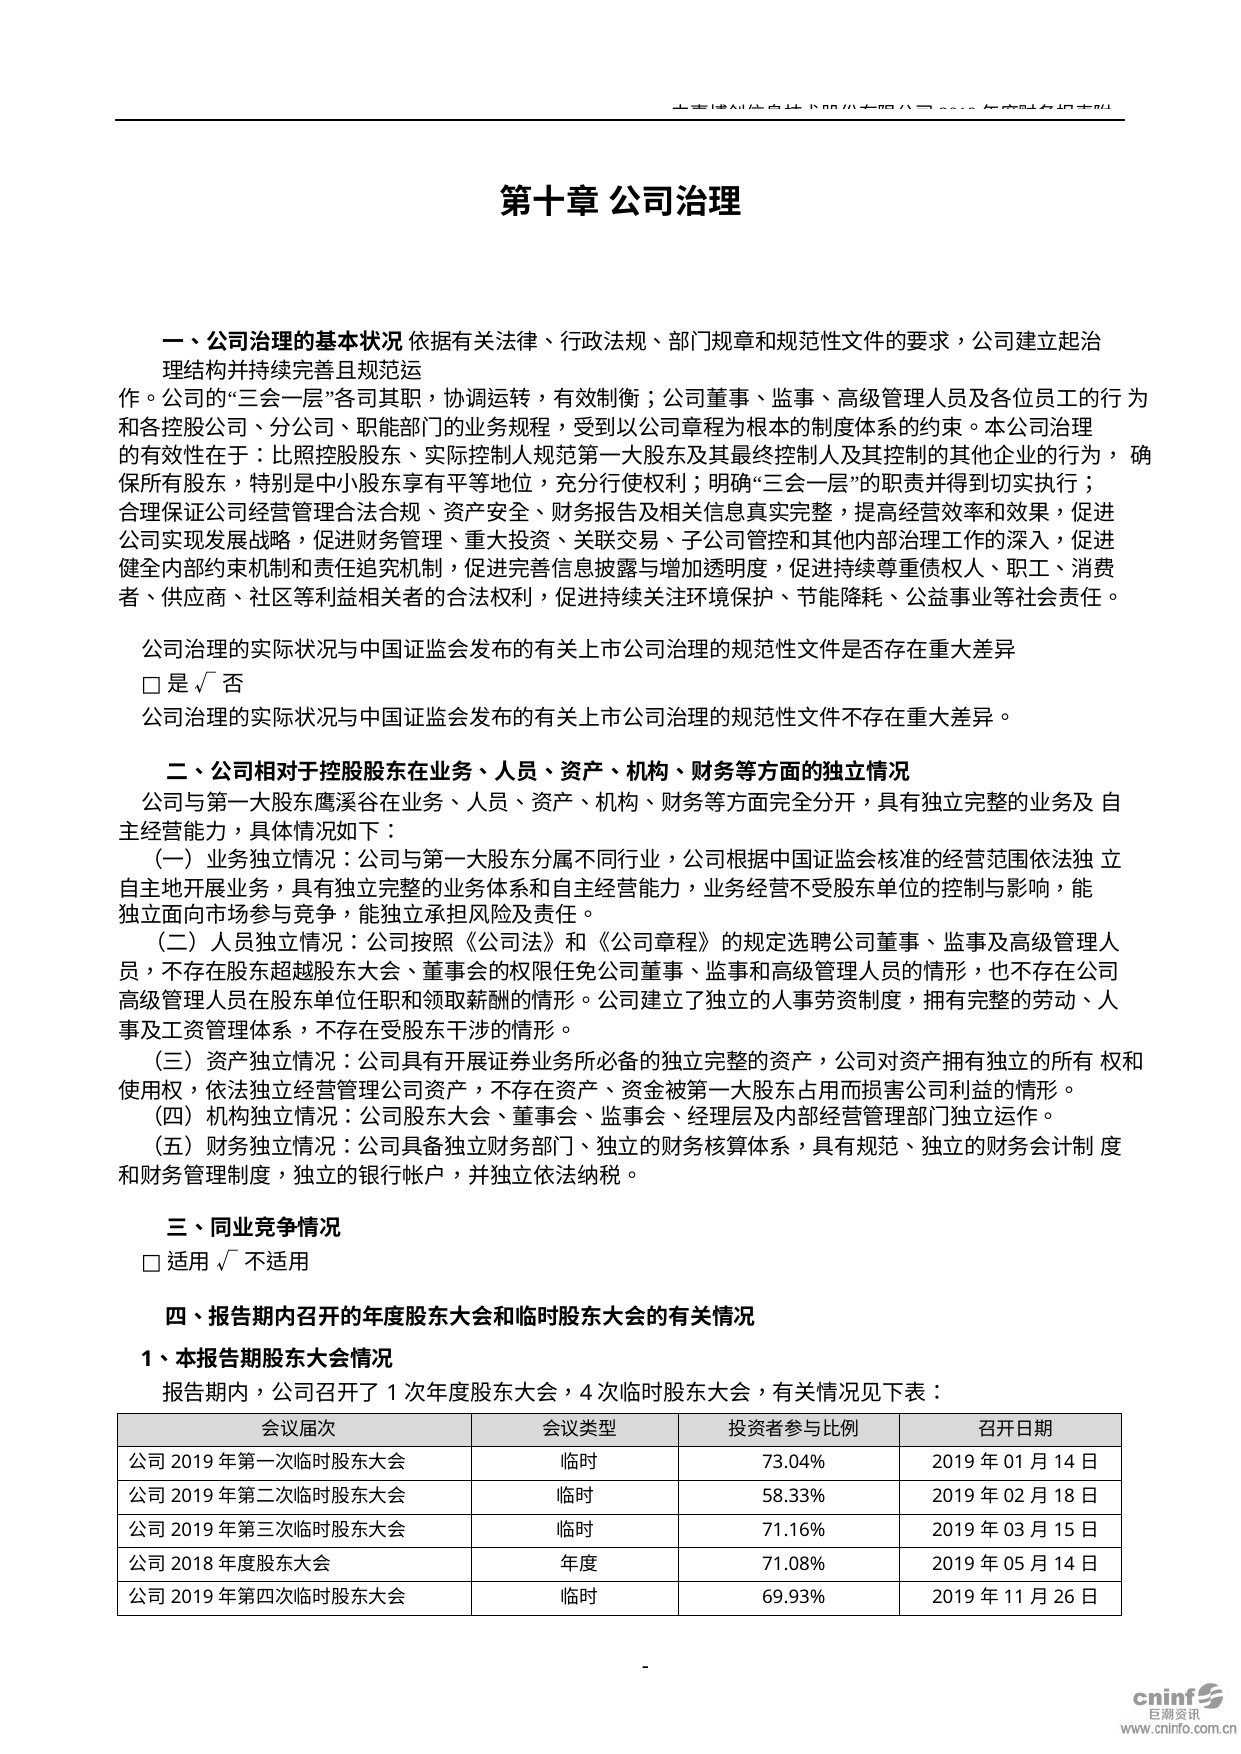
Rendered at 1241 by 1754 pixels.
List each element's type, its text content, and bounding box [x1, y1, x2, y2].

text 1、本报告期股东大会情况 [118, 1343, 1240, 1373]
text 合理保证公司经营管理合法合规、资产安全、财务报告及相关信息真实完整，提高经营效率和效果，促进 公司实现发展战略，促进财务管理、重大投资、关联交易、子公司管控和其他内部治理工作的深入，促进 [118, 497, 1122, 554]
text （四）机构独立情况：公司股东大会、董事会、监事会、经理层及内部经营管理部门独立运作。 [118, 1104, 1240, 1129]
text 公司治理的实际状况与中国证监会发布的有关上市公司治理的规范性文件不存在重大差异。 [118, 701, 1240, 731]
subtitle 三、同业竞争情况 [166, 1212, 1122, 1242]
text 作。公司的“三会一层”各司其职，协调运转，有效制衡；公司董事、监事、高级管理人员及各位员工的行 为和各控股公司、分公司、职能部门的业务规程，受到以公司章程为根本的制度体系的约束。本公司治理 [118, 384, 1155, 441]
text 的有效性在于：比照控股股东、实际控制人规范第一大股东及其最终控制人及其控制的其他企业的行为， 确保所有股东，特别是中小股东享有平等地位，充分行使权利；明确“三会一层”的职责并得到切实执行； [118, 441, 1155, 497]
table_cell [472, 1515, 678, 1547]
text 健全内部约束机制和责任追究机制，促进完善信息披露与增加透明度，促进持续尊重债权人、职工、消费 者、供应商、社区等利益相关者的合法权利，促进持续关注环境保护、节能降耗、公益事业等社会责任。 [118, 554, 1155, 611]
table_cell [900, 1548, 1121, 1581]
picture [1115, 1680, 1240, 1737]
text 公司与第一大股东鹰溪谷在业务、人员、资产、机构、财务等方面完全分开，具有独立完整的业务及 自主经营能力，具体情况如下： [118, 788, 1122, 845]
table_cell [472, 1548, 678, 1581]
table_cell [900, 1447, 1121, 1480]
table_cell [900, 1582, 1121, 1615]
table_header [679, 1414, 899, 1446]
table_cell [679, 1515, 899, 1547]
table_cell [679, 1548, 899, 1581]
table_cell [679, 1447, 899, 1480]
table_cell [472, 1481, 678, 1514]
text □ 是 √ 否 [118, 668, 1240, 698]
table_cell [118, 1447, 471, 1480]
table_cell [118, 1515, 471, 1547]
text 报告期内，公司召开了 1 次年度股东大会，4 次临时股东大会，有关情况见下表： [162, 1377, 1122, 1407]
subtitle 二、公司相对于控股股东在业务、人员、资产、机构、财务等方面的独立情况 [166, 757, 1122, 786]
text 一、公司治理的基本状况 依据有关法律、行政法规、部门规章和规范性文件的要求，公司建立起治理结构并持续完善且规范运 [162, 327, 1122, 384]
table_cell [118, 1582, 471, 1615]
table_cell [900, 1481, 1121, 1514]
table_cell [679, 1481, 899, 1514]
text 独立面向市场参与竞争，能独立承担风险及责任。 [118, 902, 1240, 927]
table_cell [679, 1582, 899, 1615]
subtitle 四、报告期内召开的年度股东大会和临时股东大会的有关情况 [165, 1301, 1122, 1331]
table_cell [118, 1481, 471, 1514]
text （二）人员独立情况：公司按照《公司法》和《公司章程》的规定选聘公司董事、监事及高级管理人 员，不存在股东超越股东大会、董事会的权限任免公司董事、监事和高级管理人员的情形，也不存在公司 高级管理人员在股东单位任职和领取薪酬的情形。公司建立了独立的人事劳资制度，拥有完整的劳动、人 事及工资管理体系，不存在受股东干涉的情形。 [118, 927, 1123, 1044]
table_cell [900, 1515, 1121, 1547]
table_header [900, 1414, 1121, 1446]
text 公司治理的实际状况与中国证监会发布的有关上市公司治理的规范性文件是否存在重大差异 [118, 634, 1240, 664]
text （三）资产独立情况：公司具有开展证券业务所必备的独立完整的资产，公司对资产拥有独立的所有 权和使用权，依法独立经营管理公司资产，不存在资产、资金被第一大股东占用而损害公司利益的情形。 [118, 1047, 1155, 1104]
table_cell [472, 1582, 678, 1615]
text （五）财务独立情况：公司具备独立财务部门、独立的财务核算体系，具有规范、独立的财务会计制 度和财务管理制度，独立的银行帐户，并独立依法纳税。 [118, 1132, 1122, 1189]
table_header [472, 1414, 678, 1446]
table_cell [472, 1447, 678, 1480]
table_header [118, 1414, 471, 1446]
subtitle 第十章 公司治理 [102, 178, 1138, 223]
text □ 适用 √ 不适用 [118, 1246, 1240, 1275]
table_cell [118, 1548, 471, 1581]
text （一）业务独立情况：公司与第一大股东分属不同行业，公司根据中国证监会核准的经营范围依法独 立自主地开展业务，具有独立完整的业务体系和自主经营能力，业务经营不受股东单位的控制与影响，能 [118, 845, 1122, 902]
